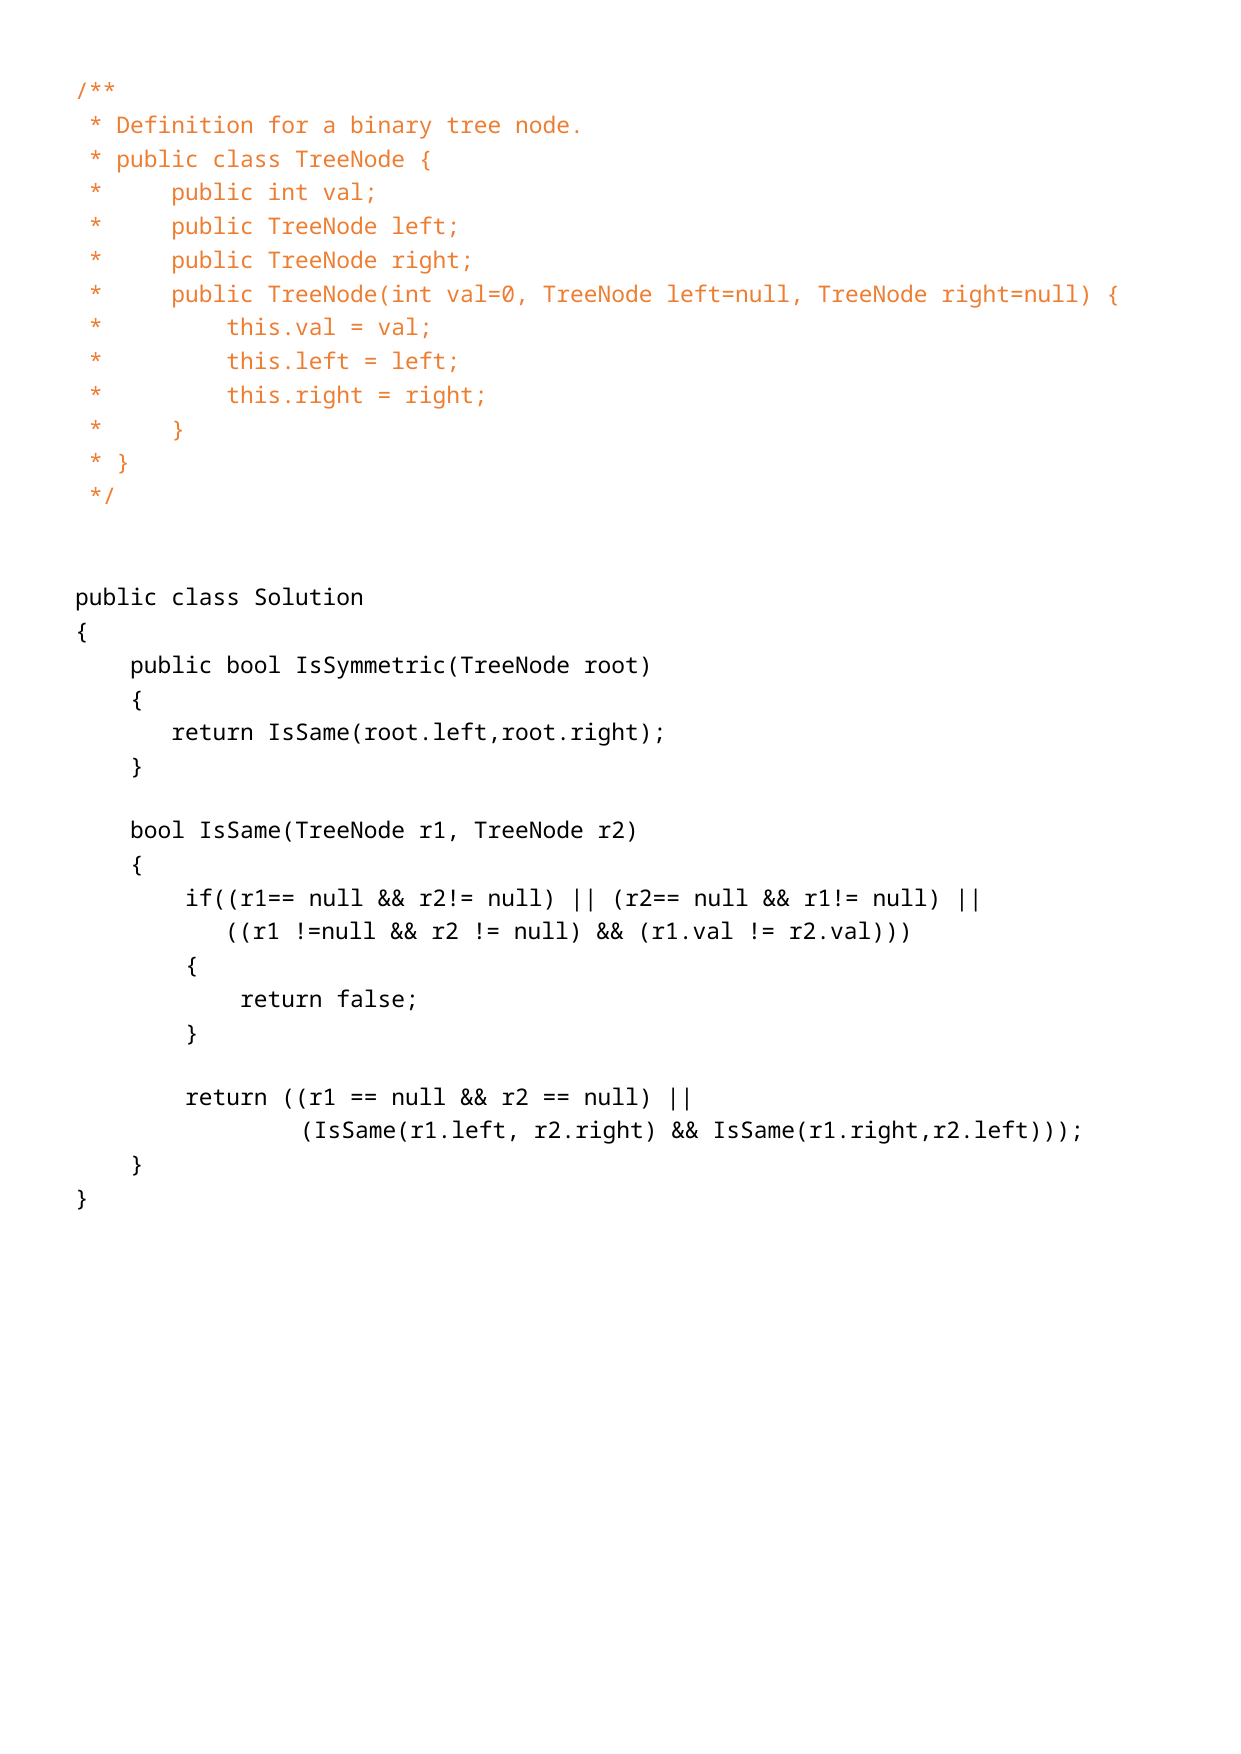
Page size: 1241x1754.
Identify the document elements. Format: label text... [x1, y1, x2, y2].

text * this.val = val; [75, 311, 1165, 342]
text { [75, 682, 1165, 714]
text } [75, 750, 1165, 781]
text public bool IsSymmetric(TreeNode root) [75, 649, 1165, 680]
text * } [75, 412, 1165, 444]
text ((r1 !=null && r2 != null) && (r1.val != r2.val))) [150, 915, 1165, 946]
text * public TreeNode(int val=0, TreeNode left=null, TreeNode right=null) { [75, 277, 1165, 309]
text * public class TreeNode { [75, 142, 1165, 174]
text return false; [75, 983, 1165, 1014]
text * public int val; [75, 176, 1165, 207]
text { [75, 848, 1165, 879]
text * public TreeNode left; [75, 210, 1165, 241]
text if((r1== null && r2!= null) || (r2== null && r1!= null) || [75, 881, 1165, 913]
text /** [75, 75, 1165, 106]
text return IsSame(root.left,root.right); [75, 716, 1165, 747]
text } [75, 1016, 1165, 1048]
text bool IsSame(TreeNode r1, TreeNode r2) [75, 814, 1165, 845]
text { [75, 949, 1165, 980]
text */ [75, 480, 1165, 511]
text * } [75, 446, 1165, 477]
text * Definition for a binary tree node. [75, 109, 1165, 140]
text * this.left = left; [75, 345, 1165, 376]
text return ((r1 == null && r2 == null) || [75, 1080, 1165, 1112]
text } [75, 1182, 1165, 1213]
text * public TreeNode right; [75, 244, 1165, 275]
text public class Solution [75, 581, 1165, 612]
text (IsSame(r1.left, r2.right) && IsSame(r1.right,r2.left))); [225, 1114, 1165, 1145]
text * this.right = right; [75, 379, 1165, 410]
text { [75, 615, 1165, 646]
text } [75, 1148, 1165, 1179]
